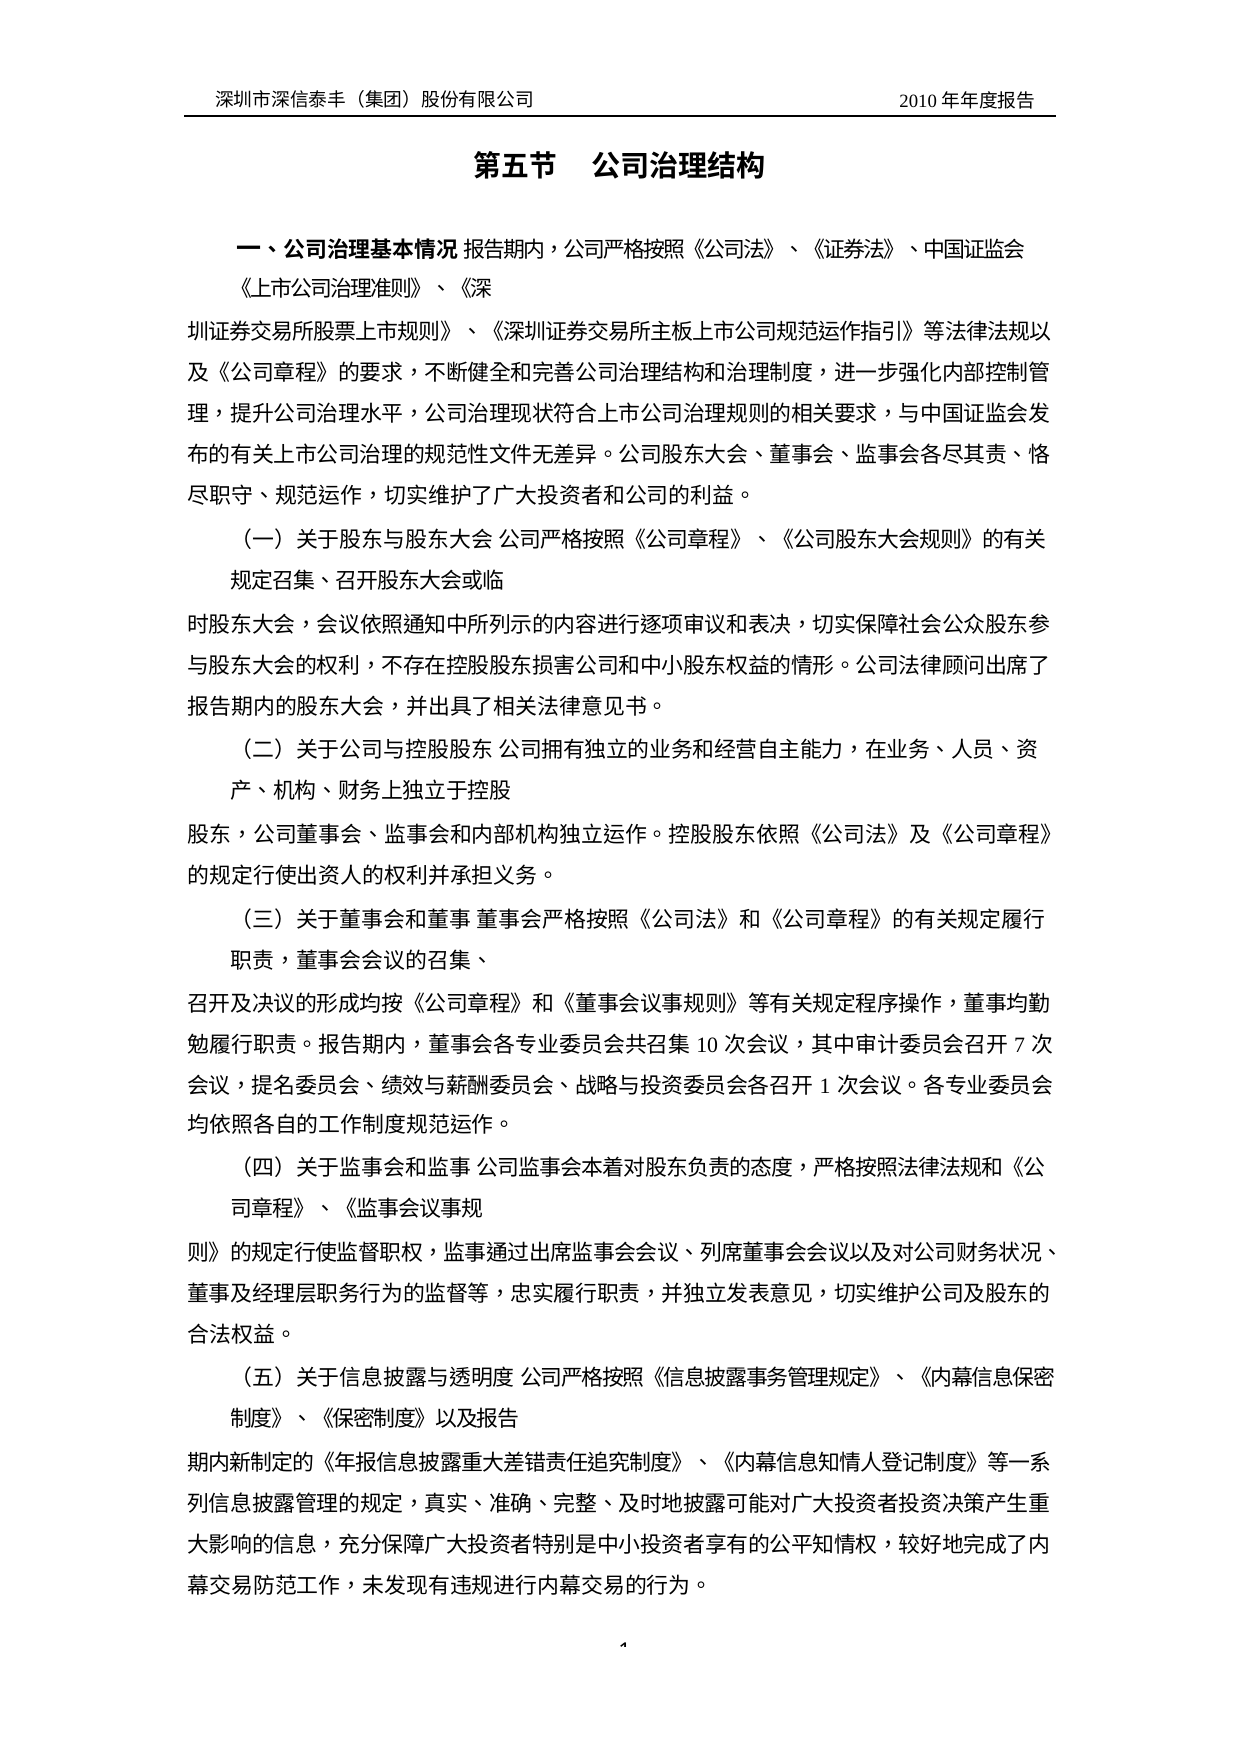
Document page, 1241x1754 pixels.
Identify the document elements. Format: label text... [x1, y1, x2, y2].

text （三）关于董事会和董事 董事会严格按照《公司法》和《公司章程》的有关规定履行职责，董事会会议的召集、 [230, 904, 1064, 974]
text 期内新制定的《年报信息披露重大差错责任追究制度》、《内幕信息知情人登记制度》等一系 列信息披露管理的规定，真实、准确、完整、及时地披露可能对广大投资者投资决策产生重 大影响的信息，充分保障广大投资者特别是中小投资者享有的公平知情权，较好地完成了内 幕交易防范工作，未发现有违规进行内幕交易的行为。 [187, 1447, 1054, 1600]
text （四）关于监事会和监事 公司监事会本着对股东负责的态度，严格按照法律法规和《公司章程》、《监事会议事规 [230, 1152, 1065, 1223]
text （五）关于信息披露与透明度 公司严格按照《信息披露事务管理规定》、《内幕信息保密制度》、《保密制度》以及报告 [230, 1362, 1065, 1433]
text 则》的规定行使监督职权，监事通过出席监事会会议、列席董事会会议以及对公司财务状况、 董事及经理层职务行为的监督等，忠实履行职责，并独立发表意见，切实维护公司及股东的 合法权益。 [187, 1237, 1065, 1348]
text （一）关于股东与股东大会 公司严格按照《公司章程》、《公司股东大会规则》的有关规定召集、召开股东大会或临 [230, 524, 1065, 595]
text （二）关于公司与控股股东 公司拥有独立的业务和经营自主能力，在业务、人员、资产、机构、财务上独立于控股 [230, 734, 1065, 805]
text 股东，公司董事会、监事会和内部机构独立运作。控股股东依照《公司法》及《公司章程》 的规定行使出资人的权利并承担义务。 [187, 819, 1063, 890]
text 时股东大会，会议依照通知中所列示的内容进行逐项审议和表决，切实保障社会公众股东参 与股东大会的权利，不存在控股股东损害公司和中小股东权益的情形。公司法律顾问出席了 报告期内的股东大会，并出具了相关法律意见书。 [187, 609, 1053, 721]
text 召开及决议的形成均按《公司章程》和《董事会议事规则》等有关规定程序操作，董事均勤 勉履行职责。报告期内，董事会各专业委员会共召集 10 次会议，其中审计委员会召开 7 次 [187, 988, 1053, 1059]
text 会议，提名委员会、绩效与薪酬委员会、战略与投资委员会各召开 1 次会议。各专业委员会 均依照各自的工作制度规范运作。 [187, 1071, 1054, 1139]
text 一、公司治理基本情况 报告期内，公司严格按照《公司法》、《证券法》、中国证监会《上市公司治理准则》、《深 [230, 230, 1065, 303]
text 圳证券交易所股票上市规则》、《深圳证券交易所主板上市公司规范运作指引》等法律法规以 及《公司章程》的要求，不断健全和完善公司治理结构和治理制度，进一步强化内部控制管 理，提升公司治理水平，公司治理现状符合上市公司治理规则的相关要求，与中国证监会发 布的有关上市公司治理的规范性文件无差异。公司股东大会、董事会、监事会各尽其责、恪 尽职守、规范运作，切实维护了广大投资者和公司的利益。 [187, 316, 1054, 510]
subtitle 第五节 公司治理结构 [474, 146, 1065, 185]
